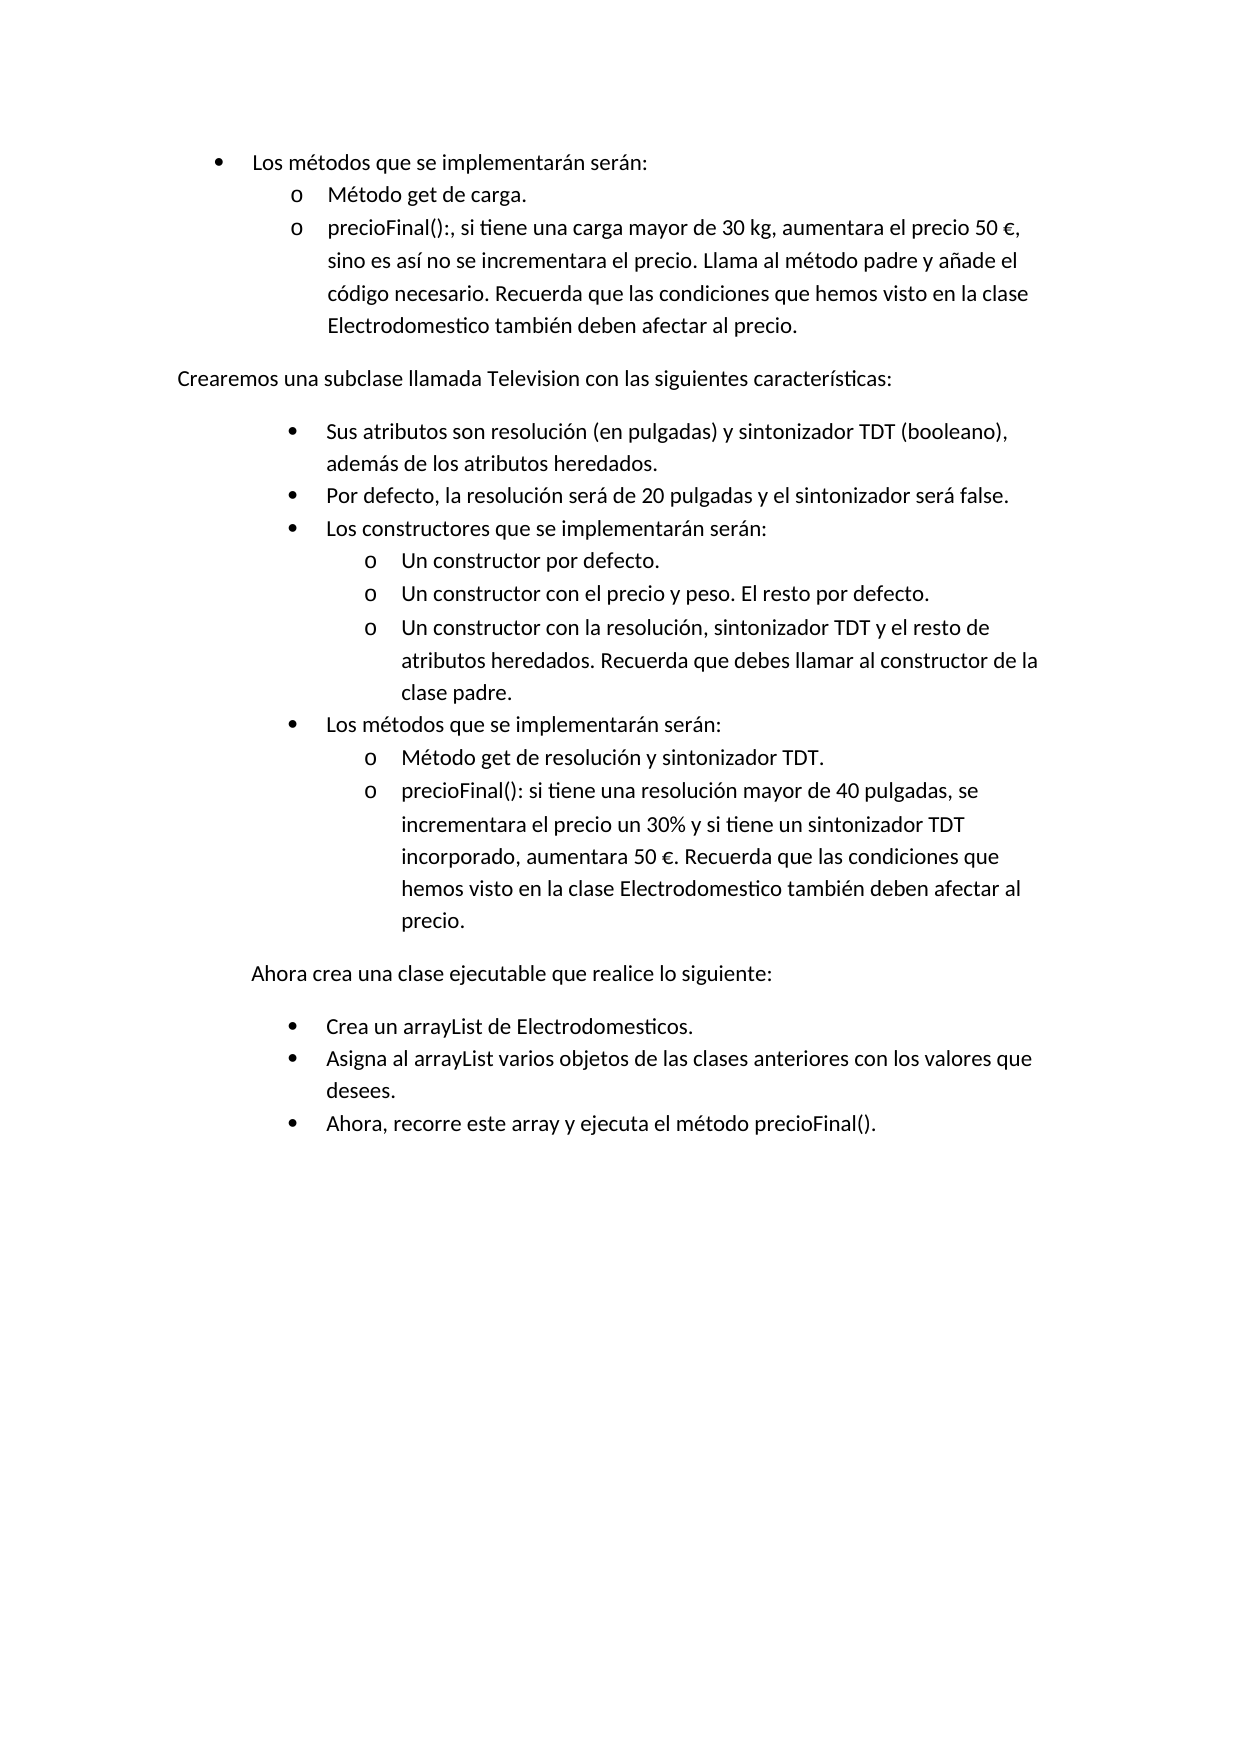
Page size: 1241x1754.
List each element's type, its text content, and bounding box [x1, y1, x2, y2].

list Los constructores que se implementarán serán: [288, 514, 1063, 542]
list precioFinal():, si tiene una carga mayor de 30 kg, aumentara el precio 50 €, sino es así no se incrementara el precio. Llama al método padre y añade el código necesario. Recuerda que las condiciones que hemos visto en la clase Electrodomestico también deben afectar al precio. [290, 213, 1063, 339]
list Un constructor por defecto. [363, 546, 1063, 575]
text Crearemos una subclase llamada Television con las siguientes características: [177, 364, 1063, 392]
list Un constructor con la resolución, sintonizador TDT y el resto de atributos heredados. Recuerda que debes llamar al constructor de la clase padre. [363, 613, 1063, 706]
list Método get de resolución y sintonizador TDT. [363, 743, 1063, 772]
list Asigna al arrayList varios objetos de las clases anteriores con los valores que desees. [288, 1044, 1063, 1105]
list precioFinal(): si tiene una resolución mayor de 40 pulgadas, se incrementara el precio un 30% y si tiene un sintonizador TDT incorporado, aumentara 50 €. Recuerda que las condiciones que hemos visto en la clase Electrodomestico también deben afectar al precio. [363, 776, 1063, 934]
list Crea un arrayList de Electrodomesticos. [288, 1012, 1063, 1040]
list Por defecto, la resolución será de 20 pulgadas y el sintonizador será false. [288, 481, 1063, 509]
list Los métodos que se implementarán serán: [288, 711, 1063, 739]
text Ahora crea una clase ejecutable que realice lo siguiente: [251, 959, 1063, 987]
list Los métodos que se implementarán serán: [215, 148, 1063, 176]
list Ahora, recorre este array y ejecuta el método precioFinal(). [288, 1109, 1063, 1137]
list Sus atributos son resolución (en pulgadas) y sintonizador TDT (booleano), además de los atributos heredados. [288, 417, 1063, 477]
list Método get de carga. [290, 180, 1063, 209]
list Un constructor con el precio y peso. El resto por defecto. [363, 579, 1063, 608]
